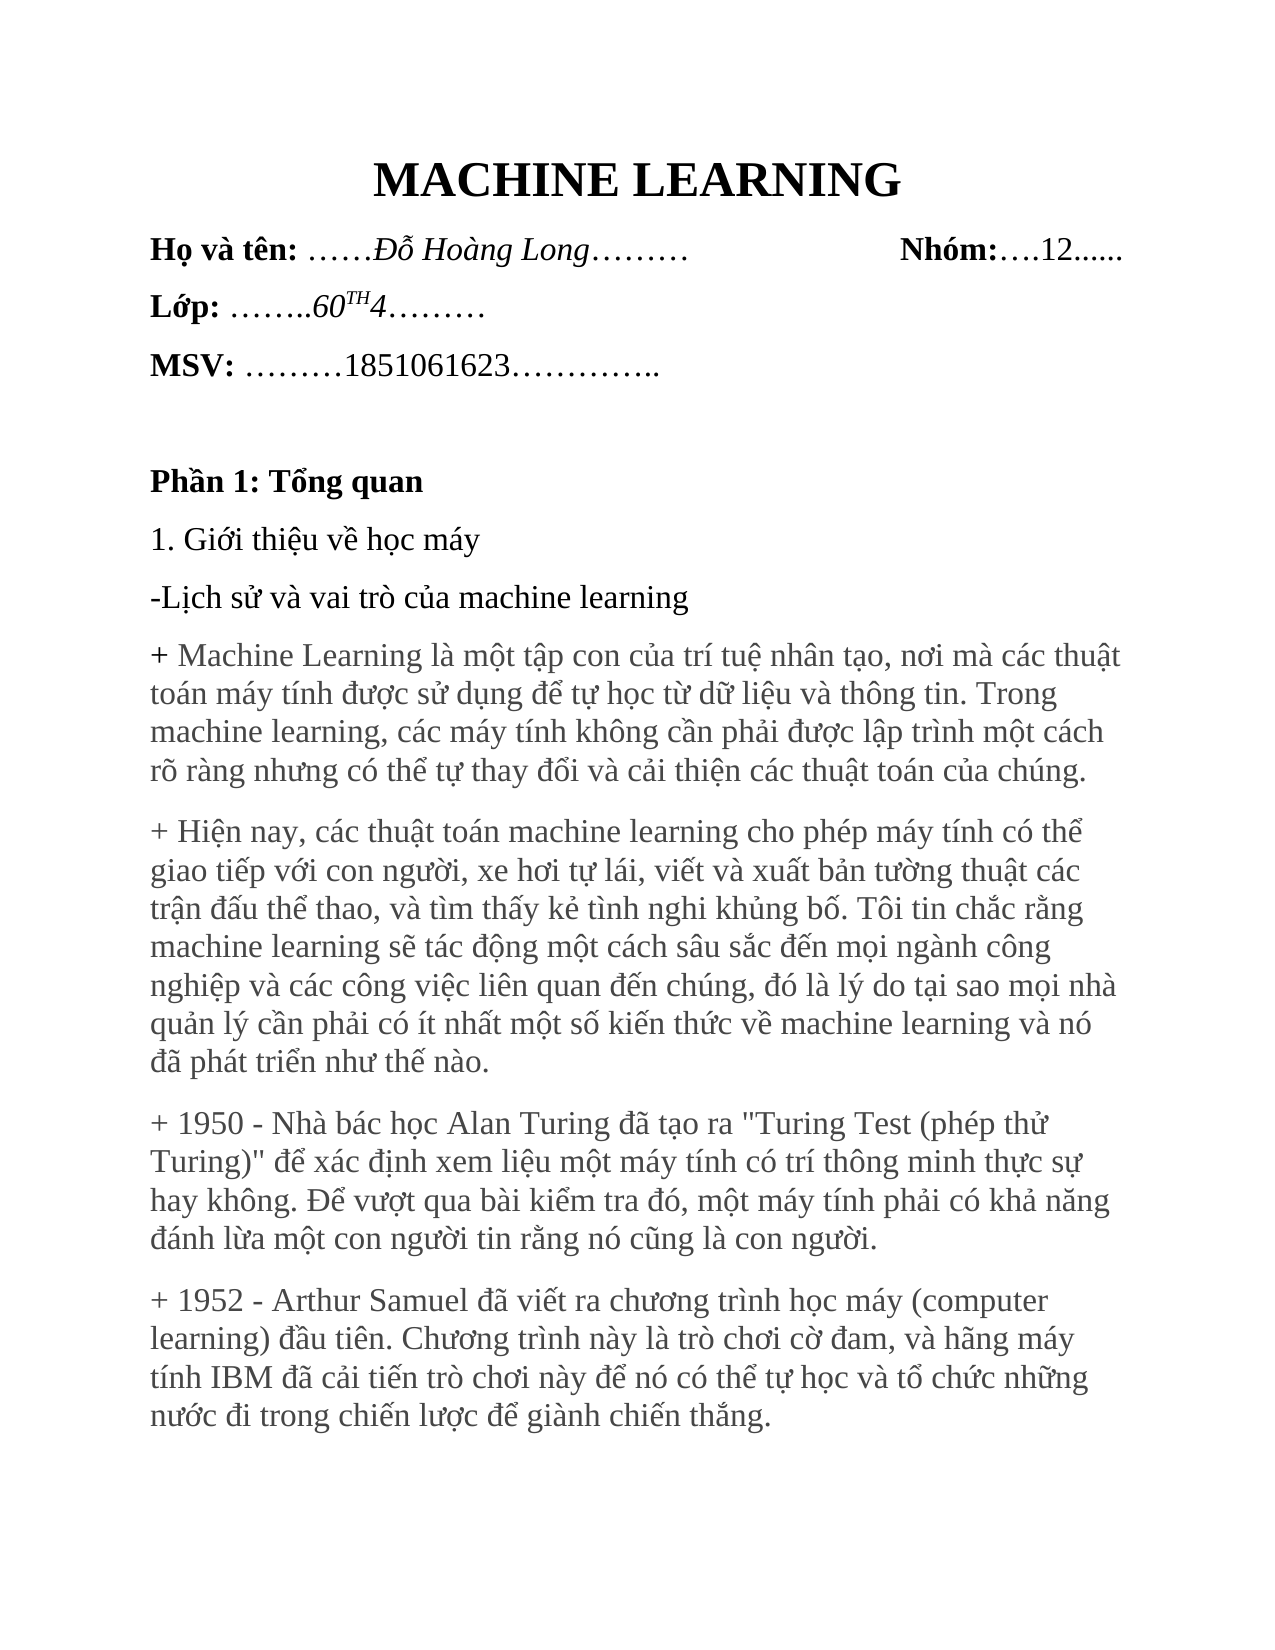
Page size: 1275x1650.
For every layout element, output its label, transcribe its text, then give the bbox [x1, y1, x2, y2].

text Lớp: ……..60TH4……… [150, 287, 1125, 325]
text + Machine Learning là một tập con của trí tuệ nhân tạo, nơi mà các thuật toán máy tính được sử dụng để tự học từ dữ liệu và thông tin. Trong machine learning, các máy tính không cần phải được lập trình một cách rõ ràng nhưng có thể tự thay đổi và cải thiện các thuật toán của chúng. [150, 635, 1125, 788]
text + 1950 - Nhà bác học Alan Turing đã tạo ra "Turing Test (phép thử Turing)" để xác định xem liệu một máy tính có trí thông minh thực sự hay không. Để vượt qua bài kiểm tra đó, một máy tính phải có khả năng đánh lừa một con người tin rằng nó cũng là con người. [150, 1103, 1125, 1257]
text Phần 1: Tổng quan [150, 461, 1125, 499]
text + 1952 - Arthur Samuel đã viết ra chương trình học máy (computer learning) đầu tiên. Chương trình này là trò chơi cờ đam, và hãng máy tính IBM đã cải tiến trò chơi này để nó có thể tự học và tổ chức những nước đi trong chiến lược để giành chiến thắng. [150, 1280, 1125, 1433]
text 1. Giới thiệu về học máy [150, 519, 1125, 557]
text -Lịch sử và vai trò của machine learning [150, 577, 1125, 615]
text + Hiện nay, các thuật toán machine learning cho phép máy tính có thể giao tiếp với con người, xe hơi tự lái, viết và xuất bản tường thuật các trận đấu thể thao, và tìm thấy kẻ tình nghi khủng bố. Tôi tin chắc rằng machine learning sẽ tác động một cách sâu sắc đến mọi ngành công nghiệp và các công việc liên quan đến chúng, đó là lý do tại sao mọi nhà quản lý cần phải có ít nhất một số kiến thức về machine learning và nó đã phát triển như thế nào. [150, 812, 1125, 1080]
text Họ và tên: ……Đỗ Hoàng Long……… Nhóm:….12...... [150, 229, 1125, 267]
text MSV: ………1851061623………….. [150, 345, 1125, 383]
text MACHINE LEARNING [150, 150, 1125, 207]
